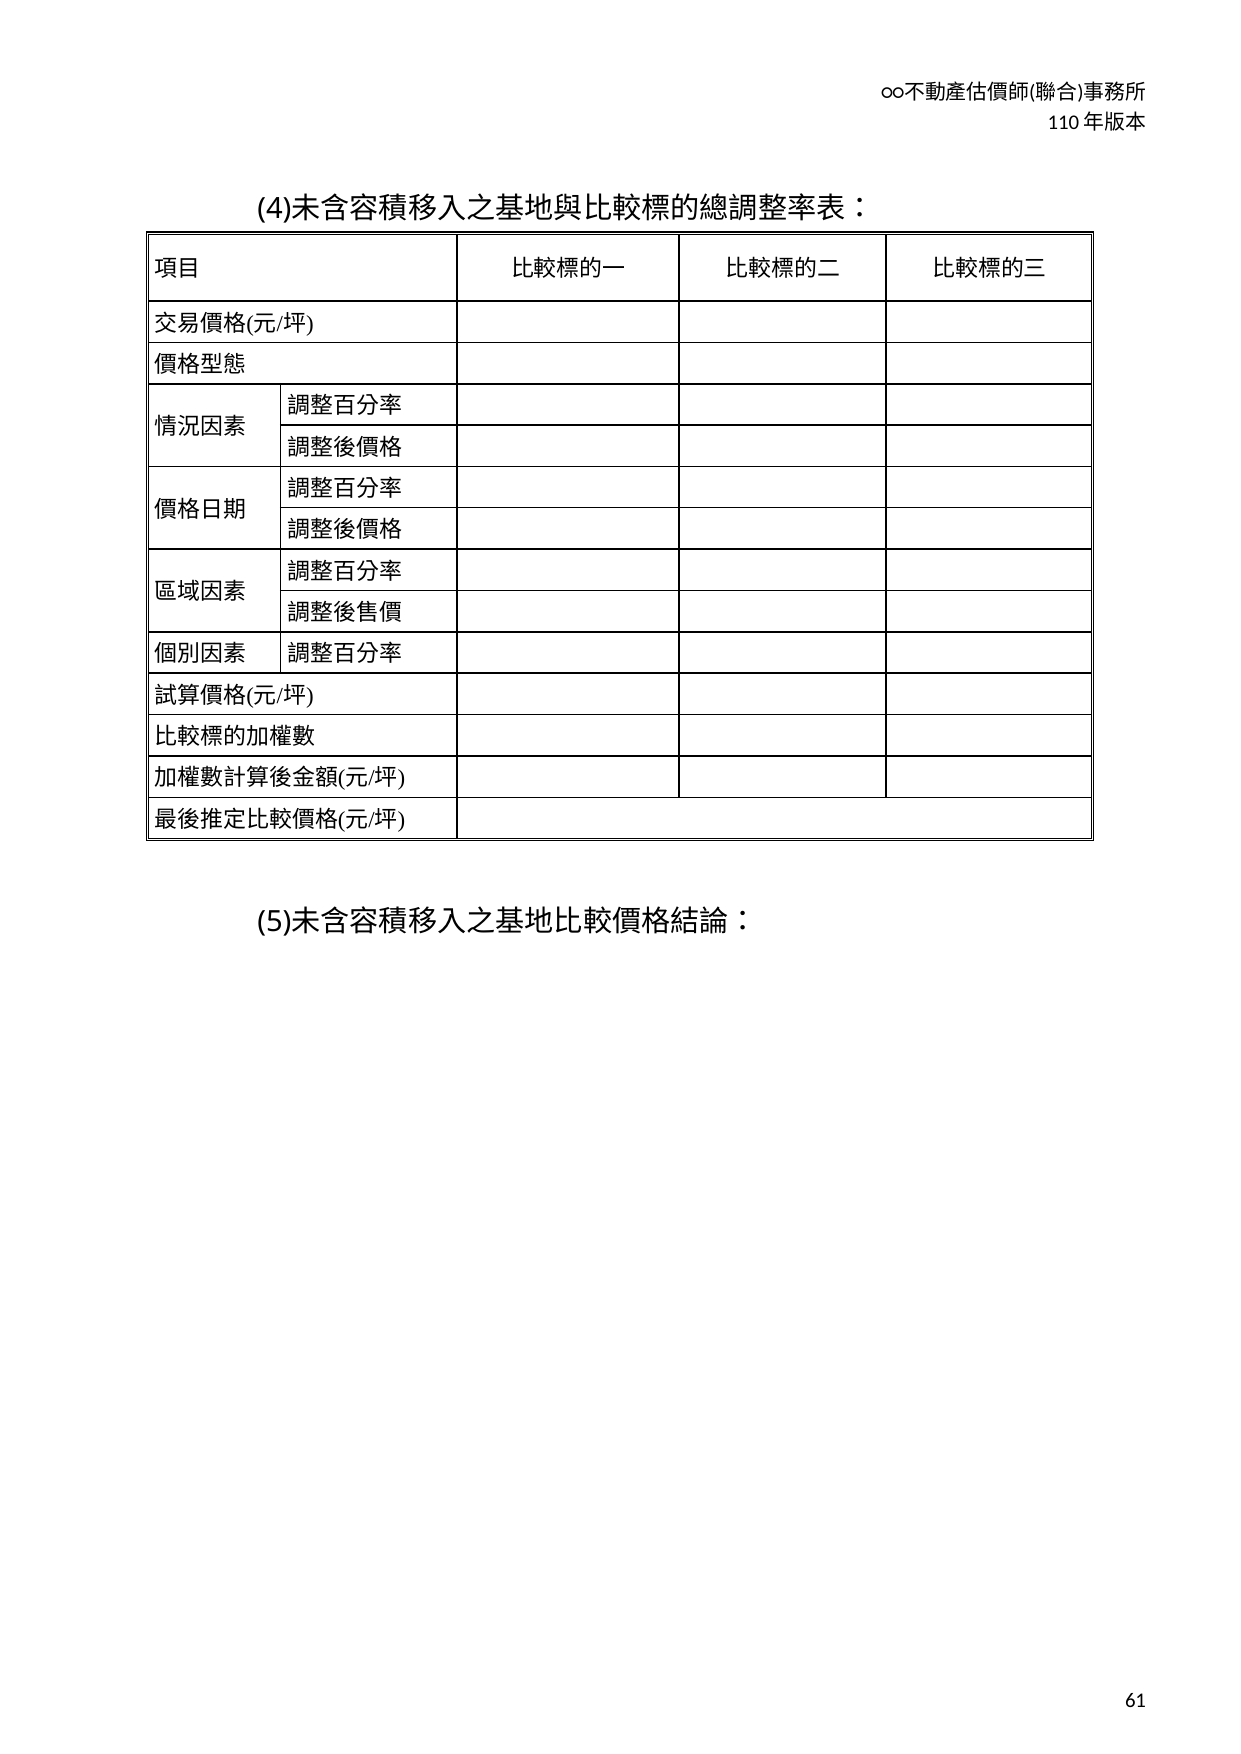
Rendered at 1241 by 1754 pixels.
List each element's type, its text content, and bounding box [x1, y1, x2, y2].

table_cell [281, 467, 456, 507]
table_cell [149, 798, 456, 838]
list 未含容積移入之基地比較價格結論： [257, 895, 1146, 941]
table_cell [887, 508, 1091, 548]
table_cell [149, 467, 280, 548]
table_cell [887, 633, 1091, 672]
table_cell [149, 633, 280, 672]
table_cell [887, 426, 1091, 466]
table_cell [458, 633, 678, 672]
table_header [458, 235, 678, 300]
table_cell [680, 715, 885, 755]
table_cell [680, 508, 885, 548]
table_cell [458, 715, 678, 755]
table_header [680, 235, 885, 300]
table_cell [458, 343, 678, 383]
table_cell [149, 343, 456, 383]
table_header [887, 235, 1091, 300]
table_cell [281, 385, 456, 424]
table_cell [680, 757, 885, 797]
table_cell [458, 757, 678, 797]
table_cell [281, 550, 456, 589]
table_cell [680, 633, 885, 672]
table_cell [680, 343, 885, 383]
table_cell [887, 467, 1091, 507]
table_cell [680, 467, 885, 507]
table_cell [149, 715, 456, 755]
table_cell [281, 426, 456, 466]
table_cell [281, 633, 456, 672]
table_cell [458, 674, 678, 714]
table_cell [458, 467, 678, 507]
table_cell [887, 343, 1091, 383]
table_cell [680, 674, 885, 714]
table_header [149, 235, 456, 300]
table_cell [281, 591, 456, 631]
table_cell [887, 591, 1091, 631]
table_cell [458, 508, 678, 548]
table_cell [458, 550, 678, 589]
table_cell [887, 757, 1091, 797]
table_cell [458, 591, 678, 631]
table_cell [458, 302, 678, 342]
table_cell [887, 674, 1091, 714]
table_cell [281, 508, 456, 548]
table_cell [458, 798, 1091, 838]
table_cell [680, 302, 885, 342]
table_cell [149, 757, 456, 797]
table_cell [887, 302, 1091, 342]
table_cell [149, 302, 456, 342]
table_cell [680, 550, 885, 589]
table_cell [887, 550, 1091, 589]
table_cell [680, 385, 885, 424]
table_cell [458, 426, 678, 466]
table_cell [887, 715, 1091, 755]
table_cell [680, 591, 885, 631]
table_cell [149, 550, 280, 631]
list 未含容積移入之基地與比較標的總調整率表： [257, 181, 1146, 227]
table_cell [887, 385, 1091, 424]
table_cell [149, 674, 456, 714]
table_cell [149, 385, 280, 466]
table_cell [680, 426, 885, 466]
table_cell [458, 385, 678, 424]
